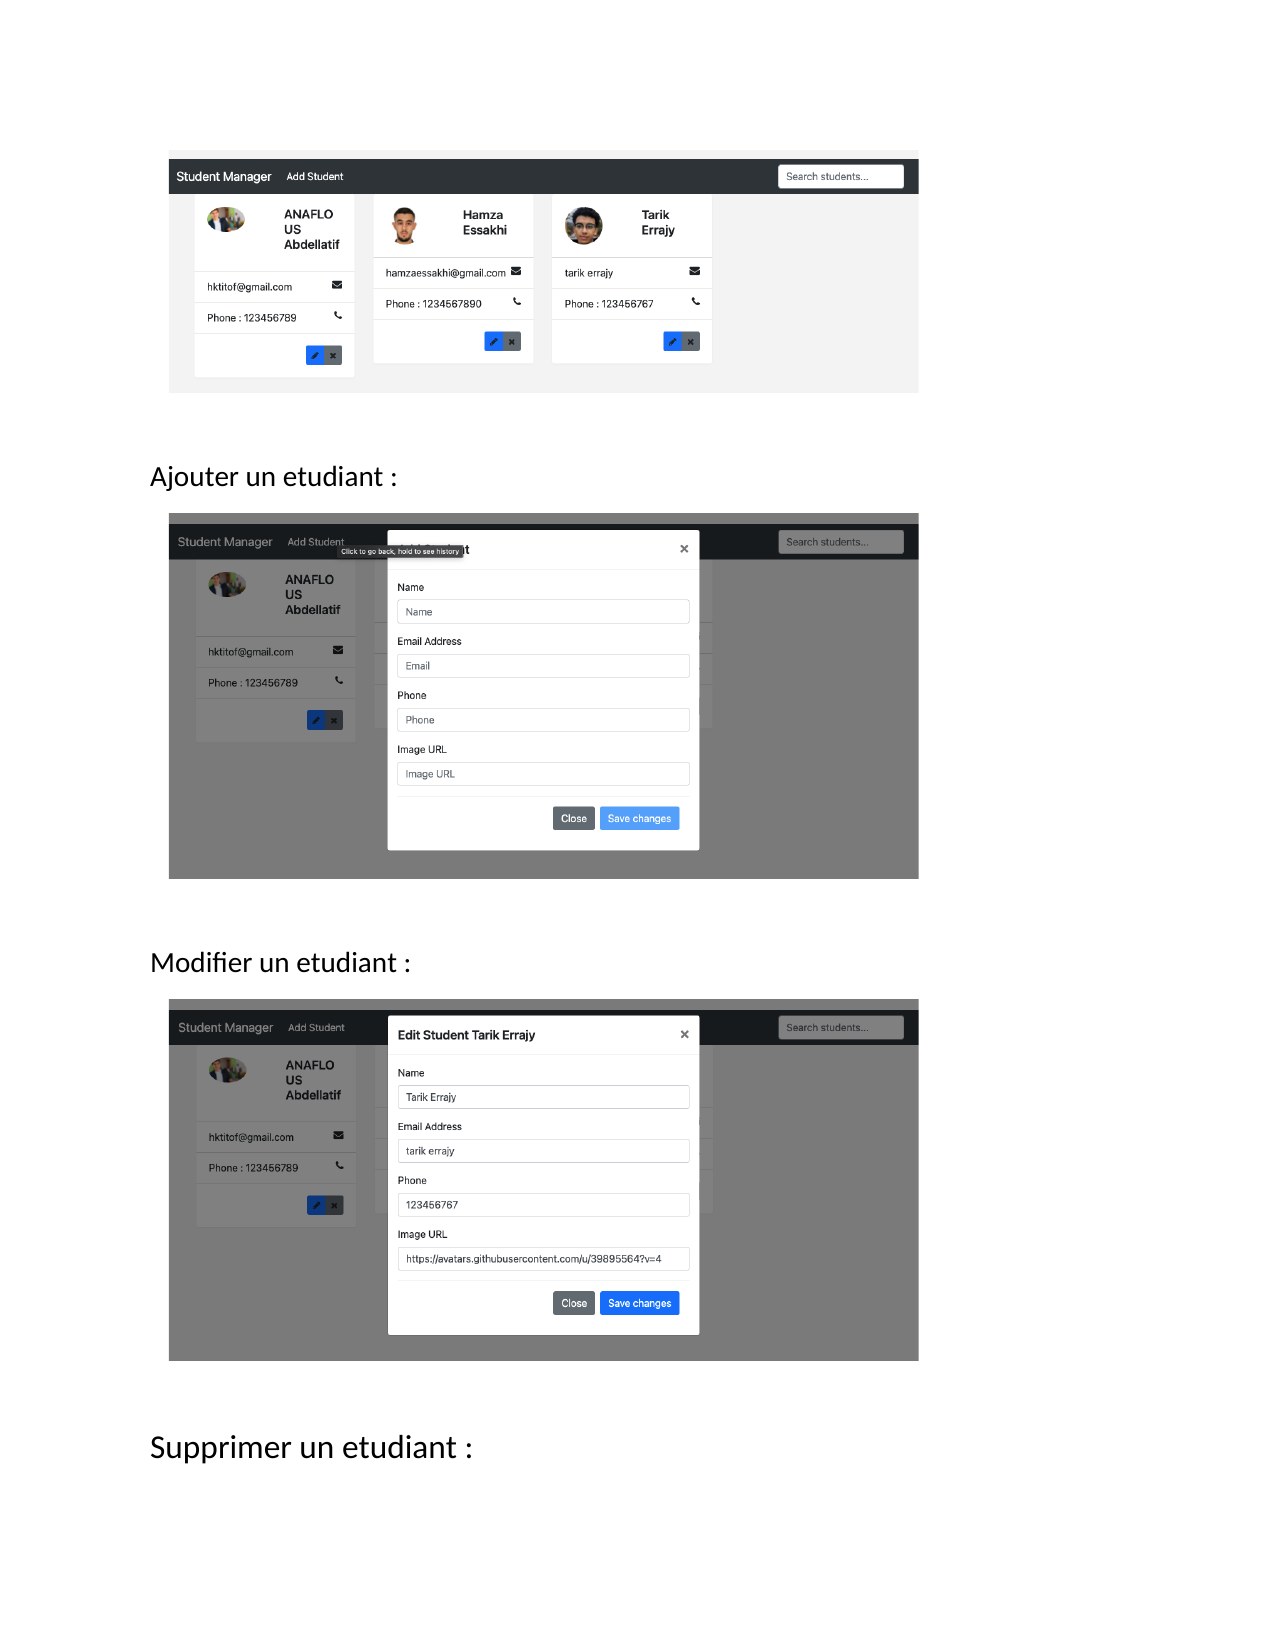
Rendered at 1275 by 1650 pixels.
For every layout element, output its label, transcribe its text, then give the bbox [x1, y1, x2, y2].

text Modifier un etudiant : [150, 944, 1125, 980]
text Supprimer un etudiant : [150, 1426, 1125, 1467]
text Ajouter un etudiant : [150, 458, 1125, 493]
